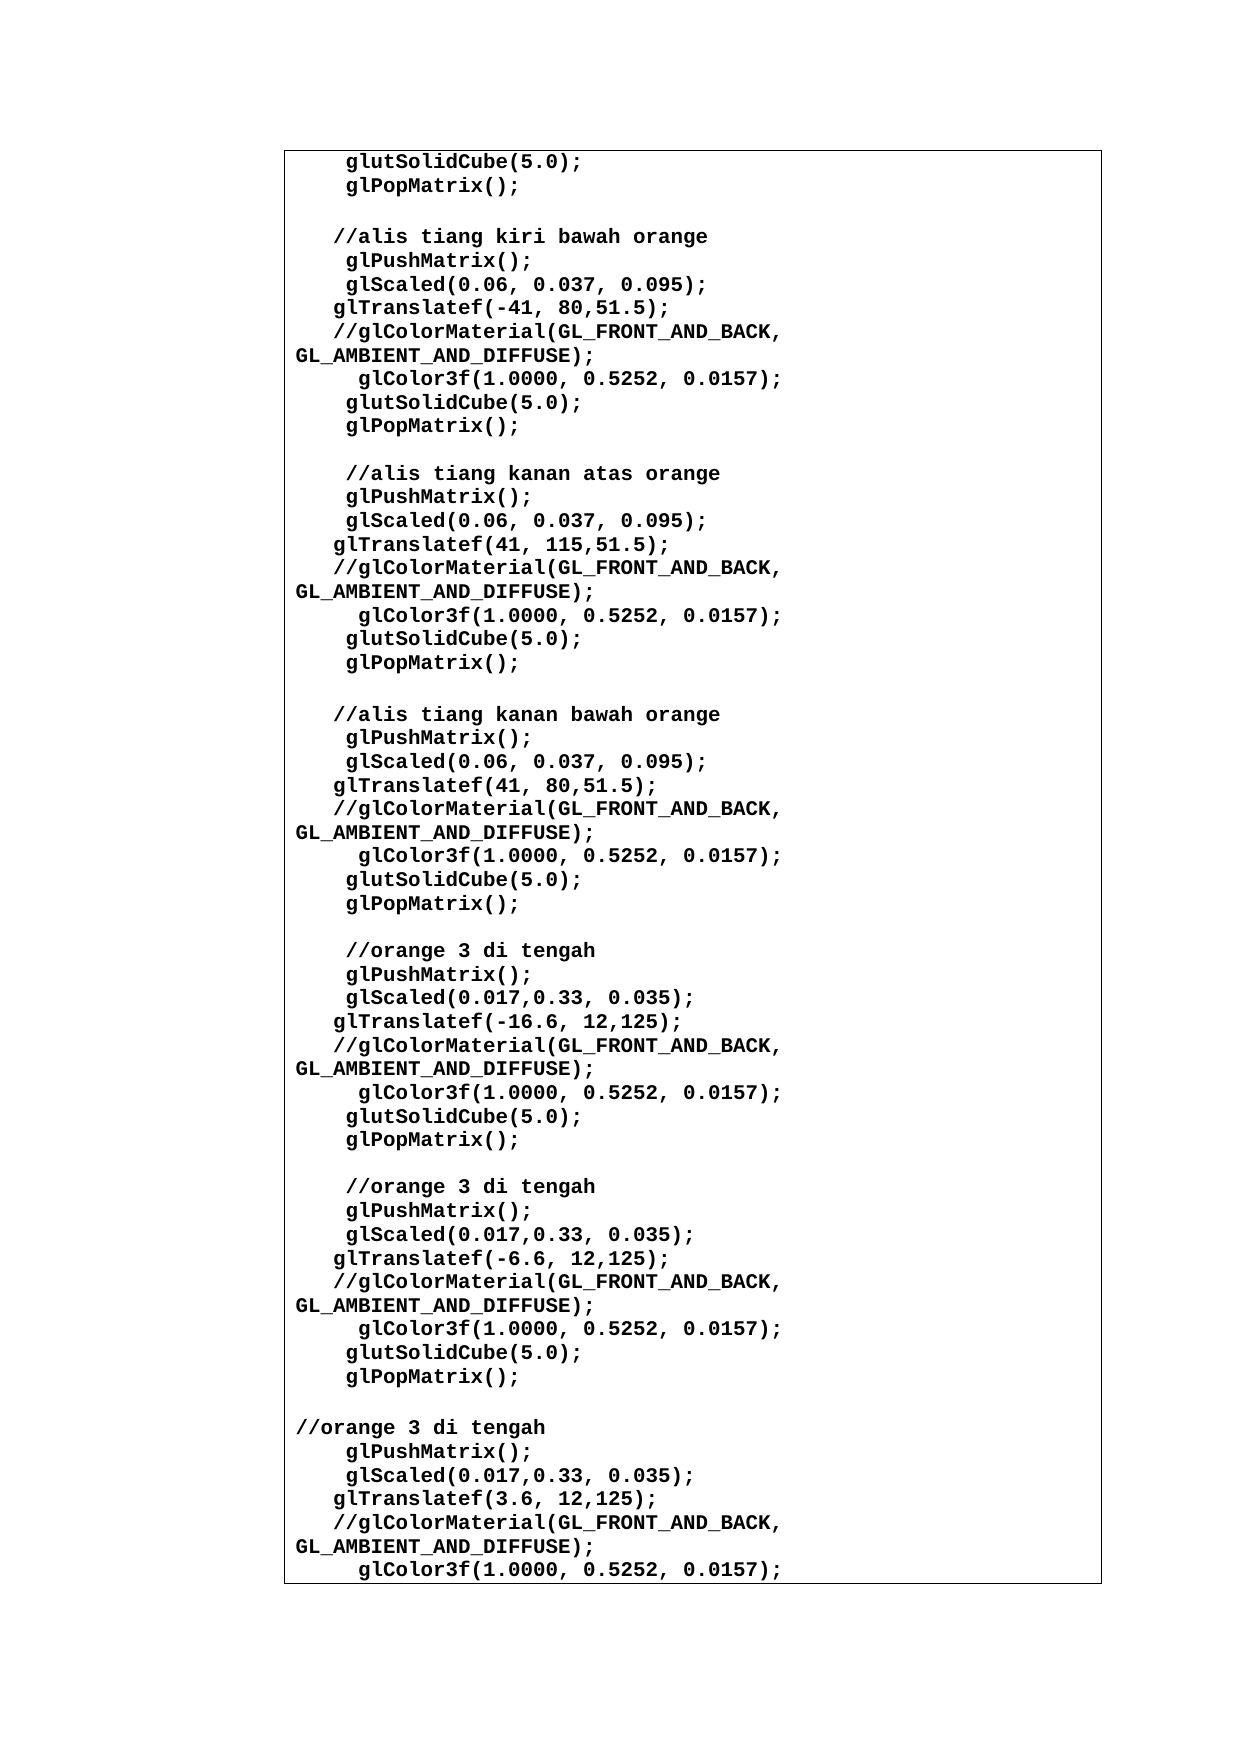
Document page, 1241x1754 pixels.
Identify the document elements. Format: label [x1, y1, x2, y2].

table_header [285, 151, 1101, 1583]
